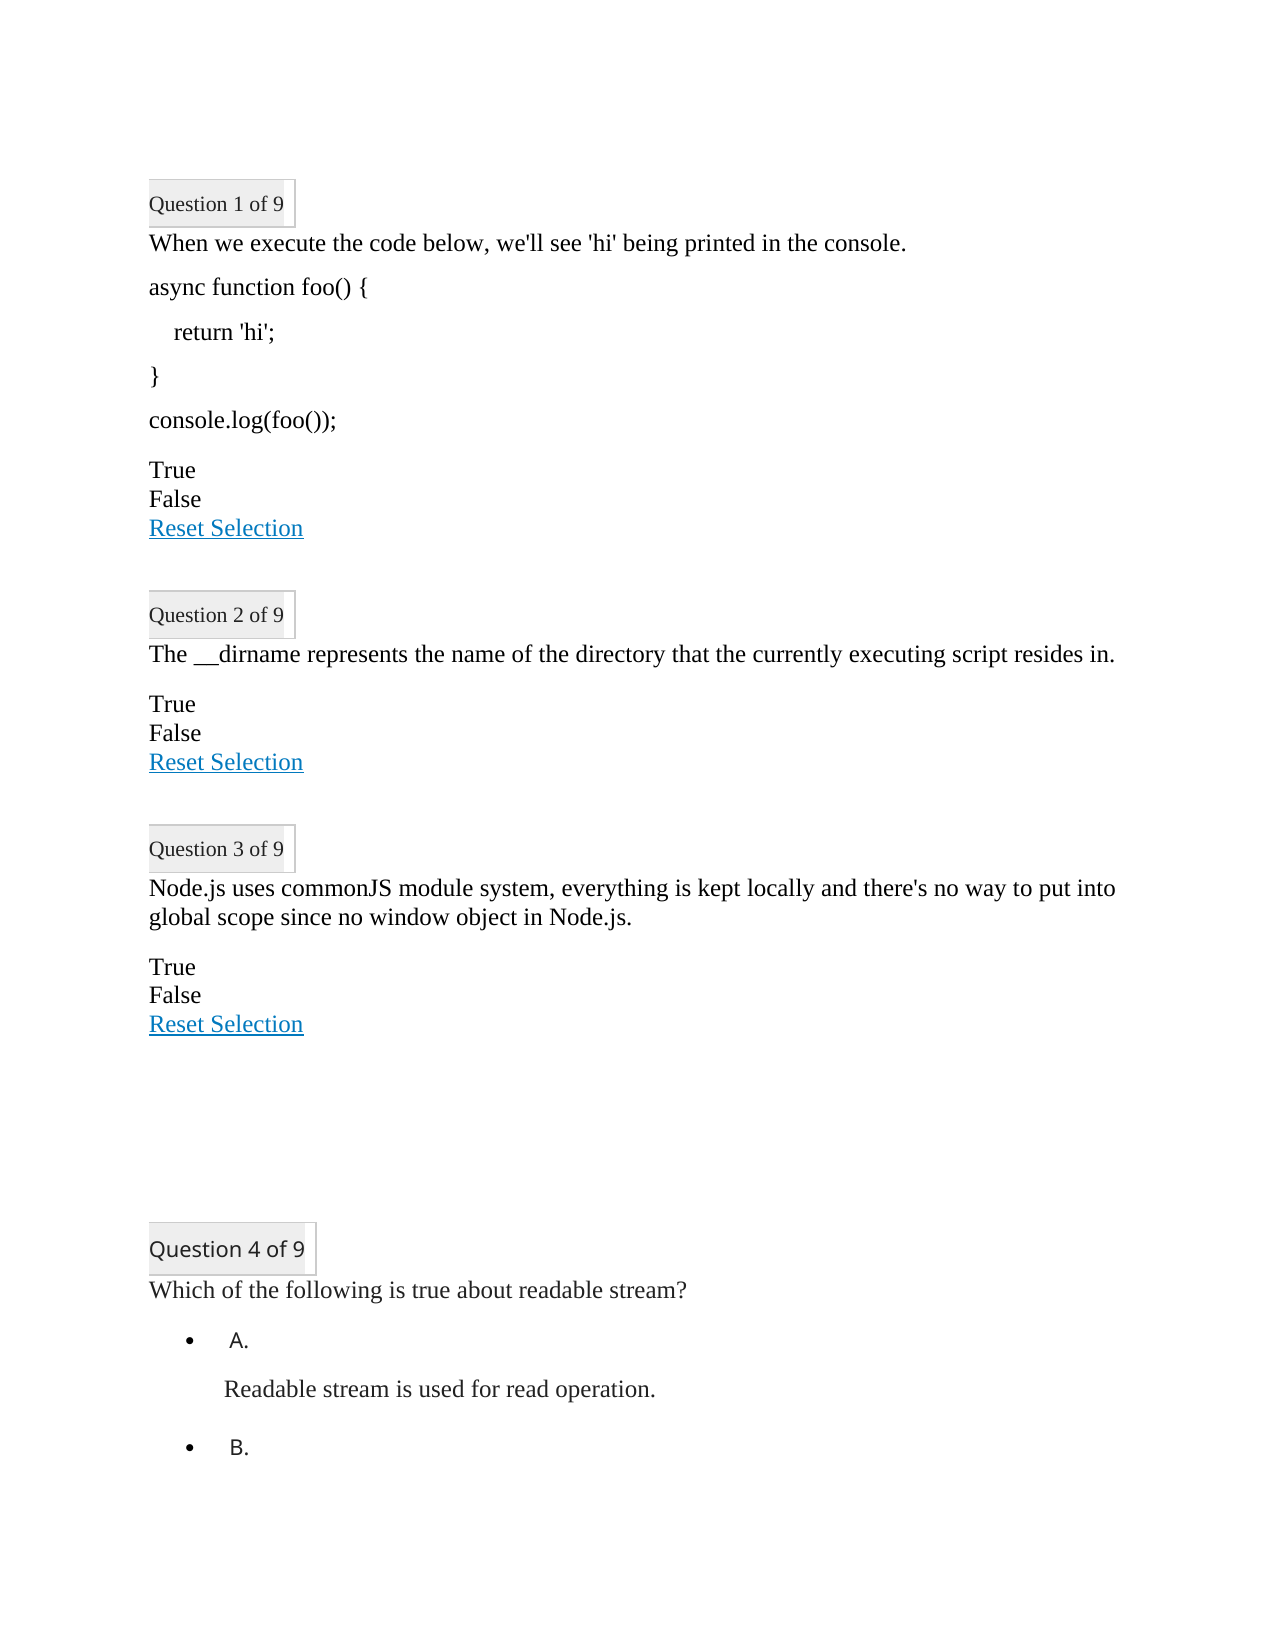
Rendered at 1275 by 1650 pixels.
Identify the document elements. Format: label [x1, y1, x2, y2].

table_header [149, 1222, 1123, 1480]
table_header [149, 150, 1123, 1087]
